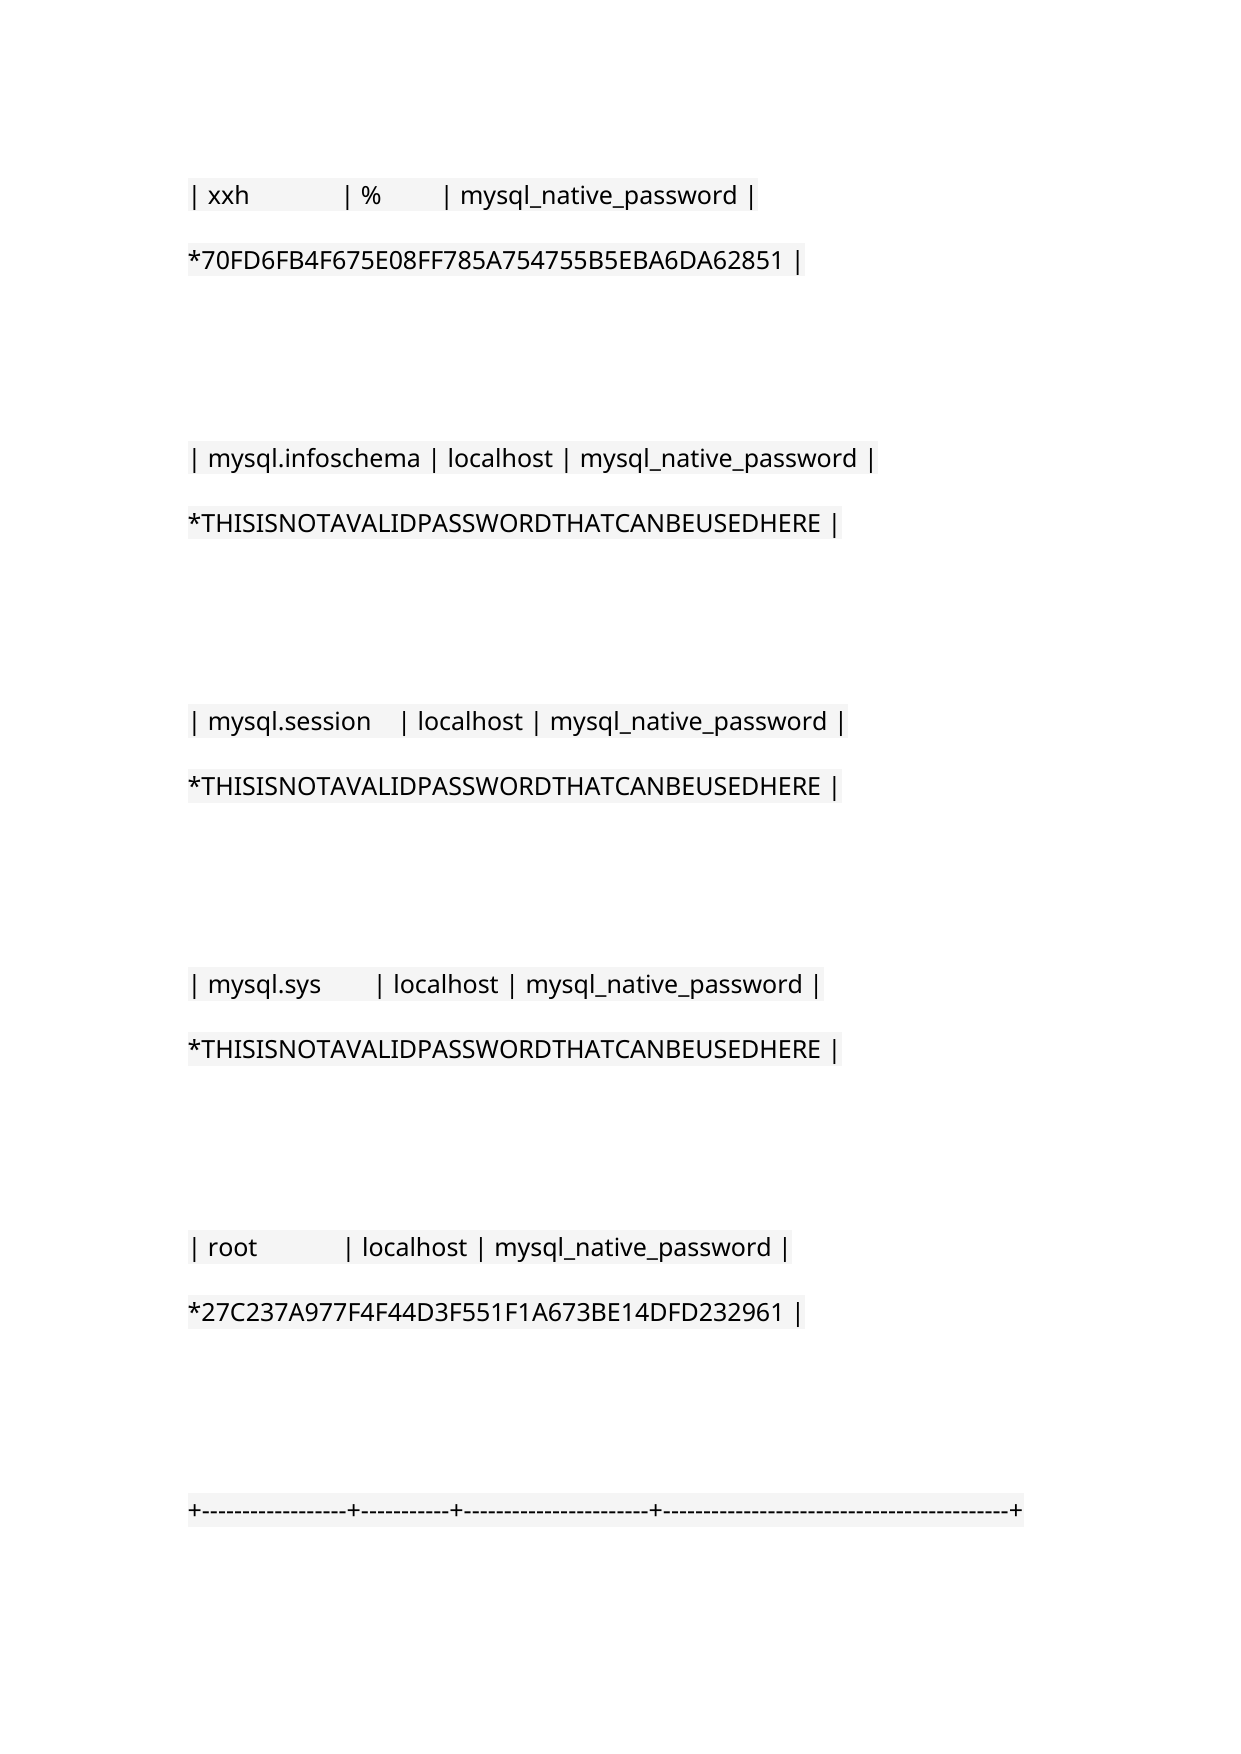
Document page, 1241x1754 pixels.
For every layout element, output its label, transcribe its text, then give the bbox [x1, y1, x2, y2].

text | mysql.session | localhost | mysql_native_password | *THISISNOTAVALIDPASSWORDTHATCANBEUSEDHERE | [187, 688, 1053, 818]
text | root | localhost | mysql_native_password | *27C237A977F4F44D3F551F1A673BE14DFD232961 | [187, 1214, 1053, 1344]
text | xxh | % | mysql_native_password | *70FD6FB4F675E08FF785A754755B5EBA6DA62851 | [187, 162, 1053, 292]
text | mysql.sys | localhost | mysql_native_password | *THISISNOTAVALIDPASSWORDTHATCANBEUSEDHERE | [187, 951, 1053, 1081]
text | mysql.infoschema | localhost | mysql_native_password | *THISISNOTAVALIDPASSWORDTHATCANBEUSEDHERE | [187, 425, 1053, 555]
text +------------------+-----------+-----------------------+-------------------------------------------+ [187, 1478, 1053, 1543]
